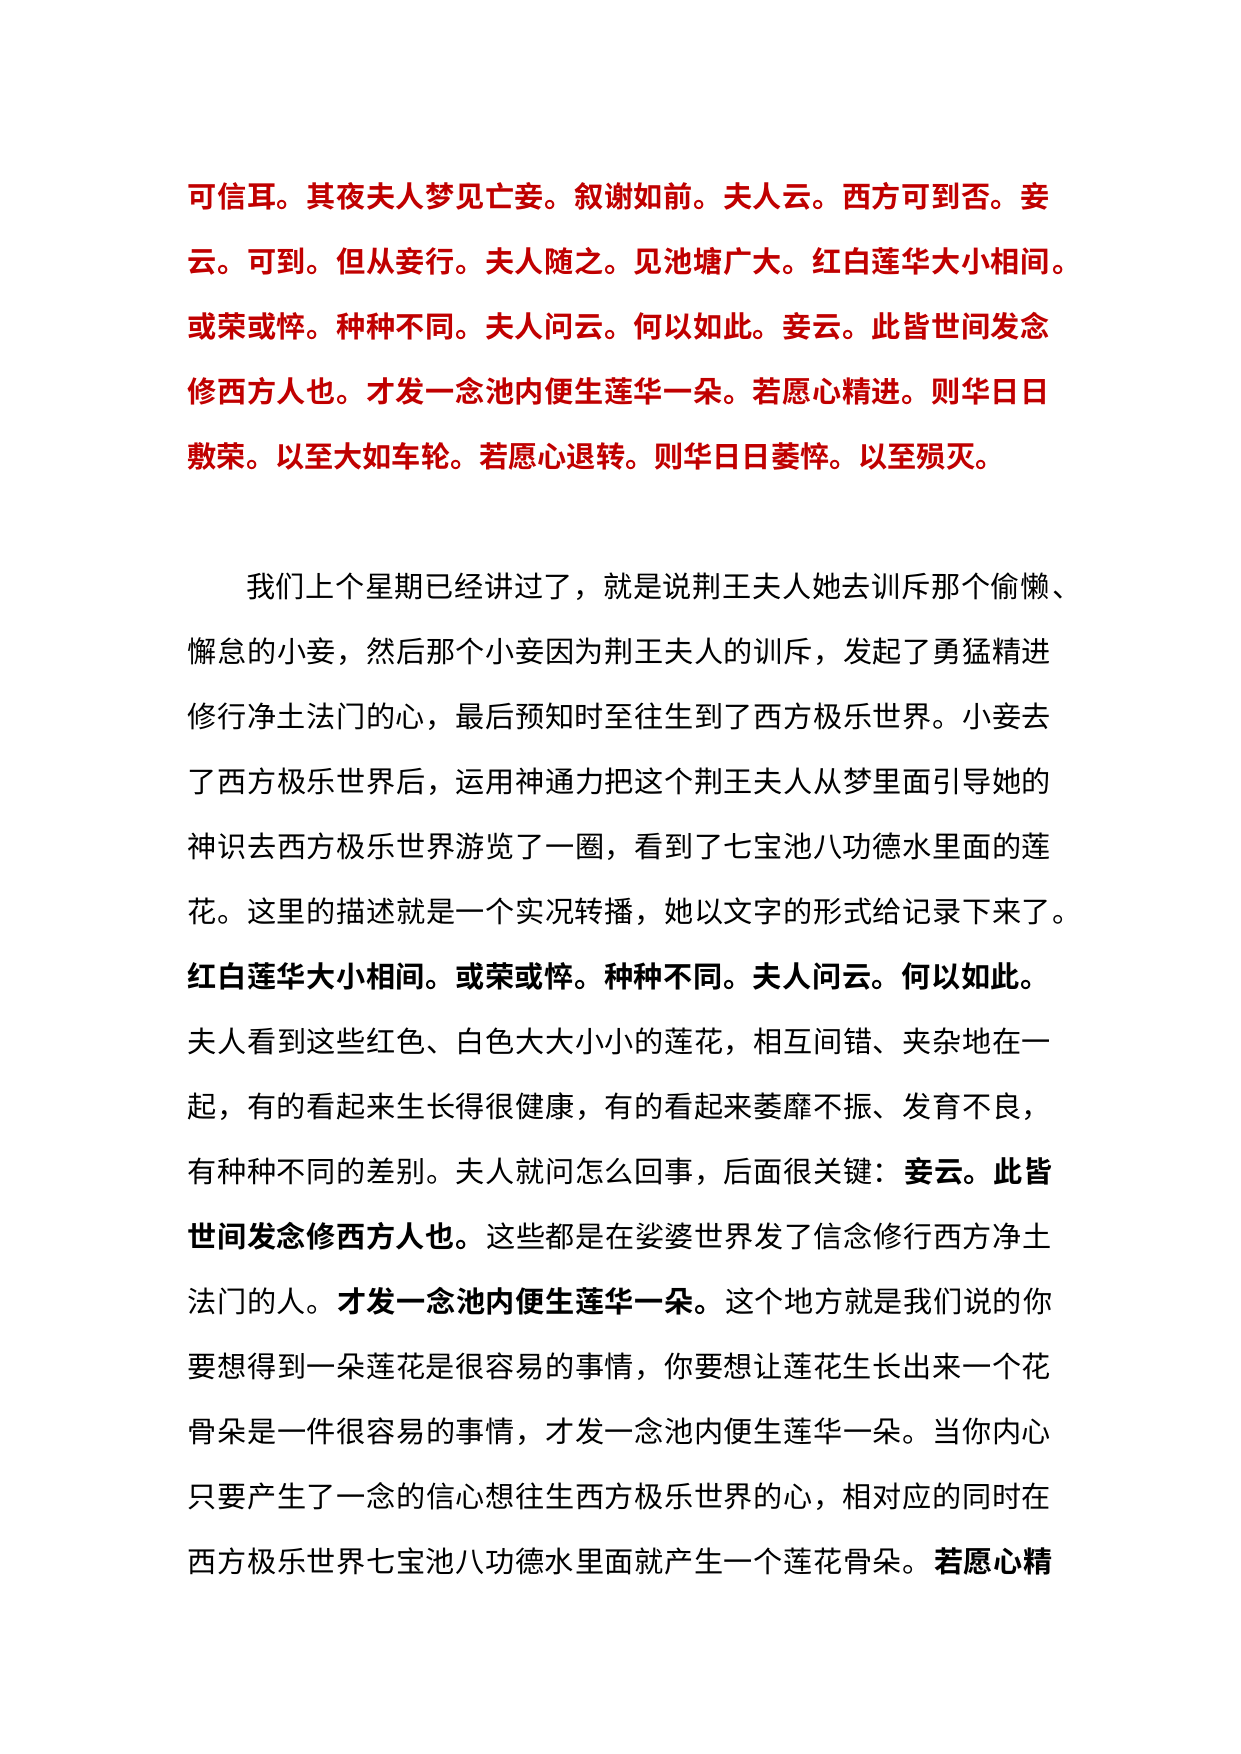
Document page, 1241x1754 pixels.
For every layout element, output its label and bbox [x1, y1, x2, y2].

text [187, 552, 1053, 1592]
text [187, 162, 1053, 487]
